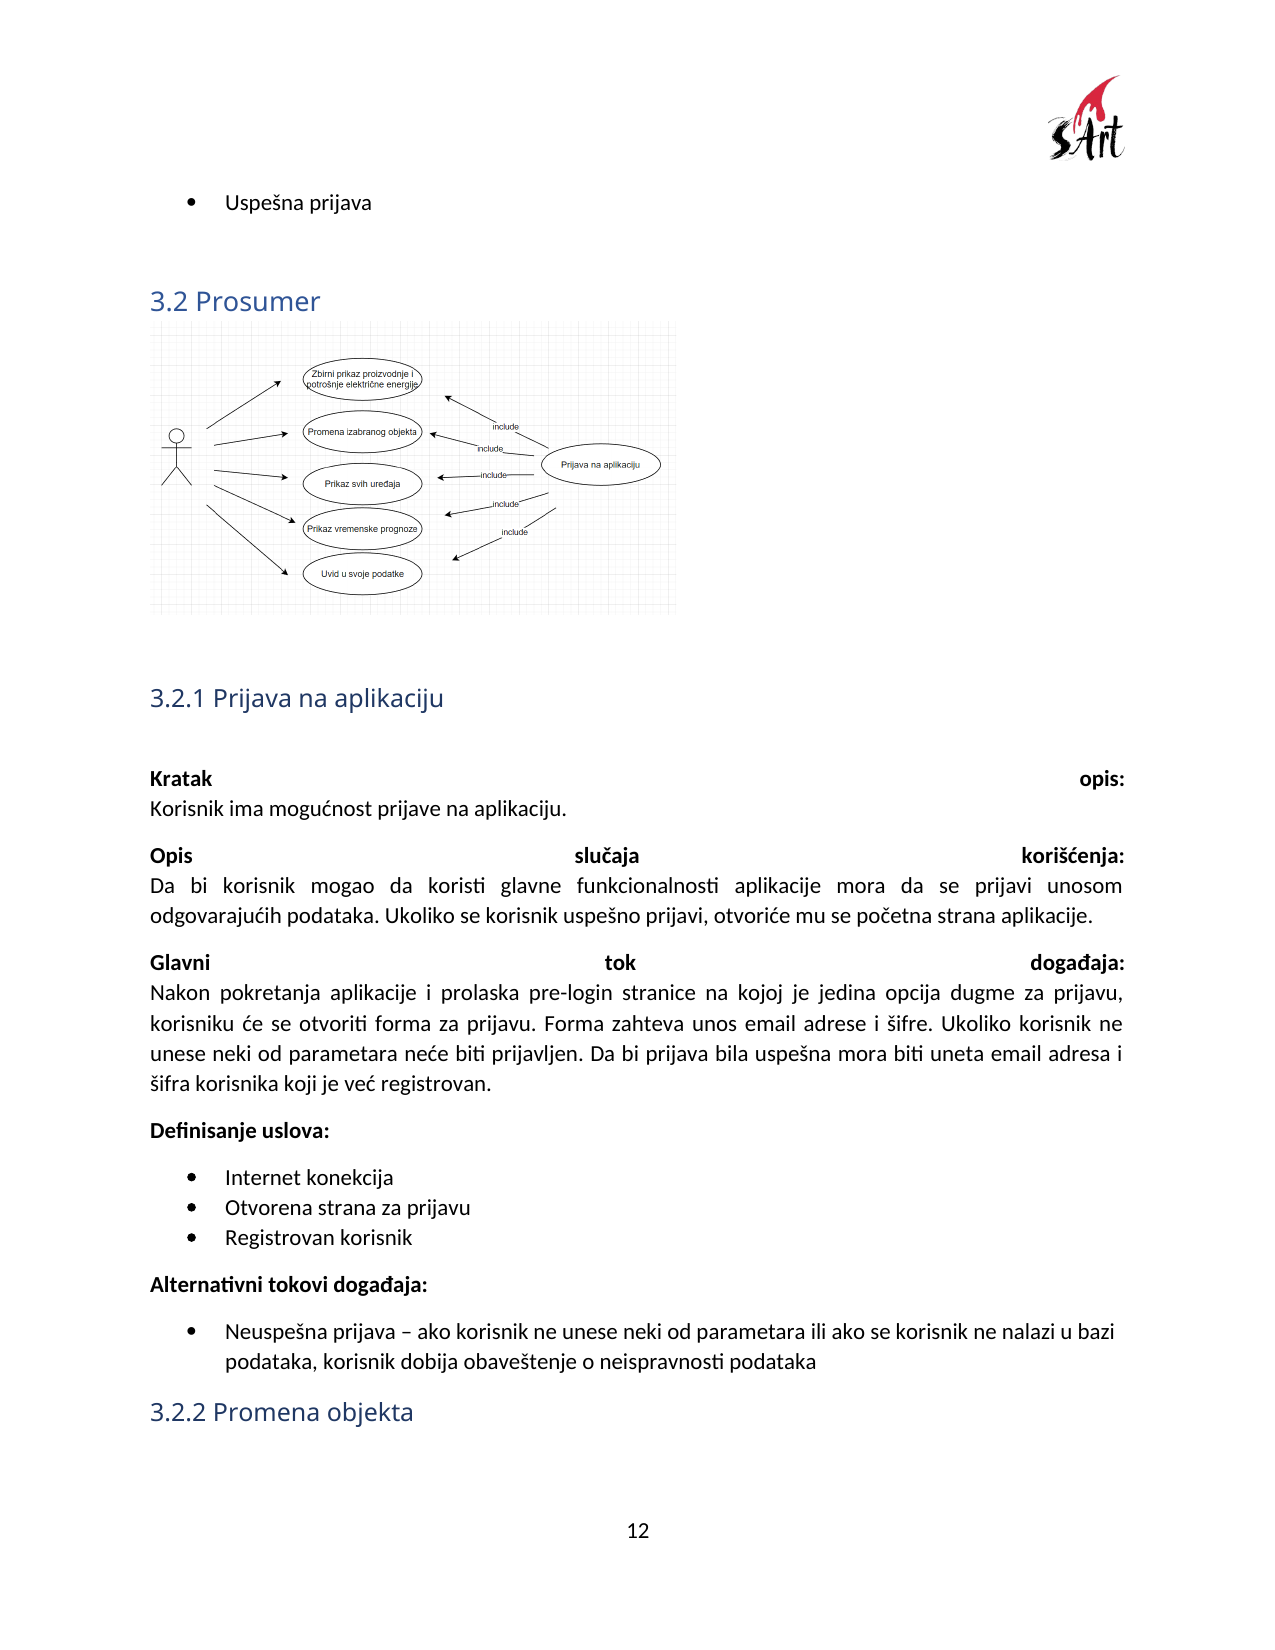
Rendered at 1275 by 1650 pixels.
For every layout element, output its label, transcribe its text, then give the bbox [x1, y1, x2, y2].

text Kratak opis: Korisnik ima mogućnost prijave na aplikaciju. [150, 764, 1125, 822]
text Glavni tok događaja: Nakon pokretanja aplikacije i prolaska pre-login stranice na kojoj je jedina opcija dugme za prijavu, korisniku će se otvoriti forma za prijavu. Forma zahteva unos email adrese i šifre. Ukoliko korisnik ne unese neki od parametara neće biti prijavljen. Da bi prijava bila uspešna mora biti uneta email adresa i šifra korisnika koji je već registrovan. [150, 948, 1125, 1097]
list Uspešna prijava [187, 188, 1125, 216]
picture [1048, 75, 1125, 161]
subtitle 3.2 Prosumer [150, 282, 1125, 319]
list Registrovan korisnik [187, 1223, 1125, 1251]
subtitle 3.2.1 Prijava na aplikaciju [150, 680, 1125, 714]
picture [150, 321, 677, 615]
text Opis slučaja korišćenja: Da bi korisnik mogao da koristi glavne funkcionalnosti aplikacije mora da se prijavi unosom odgovarajućih podataka. Ukoliko se korisnik uspešno prijavi, otvoriće mu se početna strana aplikacije. [150, 841, 1125, 929]
list Internet konekcija [187, 1163, 1125, 1191]
list Neuspešna prijava – ako korisnik ne unese neki od parametara ili ako se korisnik ne nalazi u bazi podataka, korisnik dobija obaveštenje o neispravnosti podataka [187, 1317, 1125, 1375]
text Definisanje uslova: [150, 1116, 1125, 1144]
text Alternativni tokovi događaja: [150, 1270, 1125, 1298]
list Otvorena strana za prijavu [187, 1193, 1125, 1221]
subtitle 3.2.2 Promena objekta [150, 1394, 1125, 1428]
